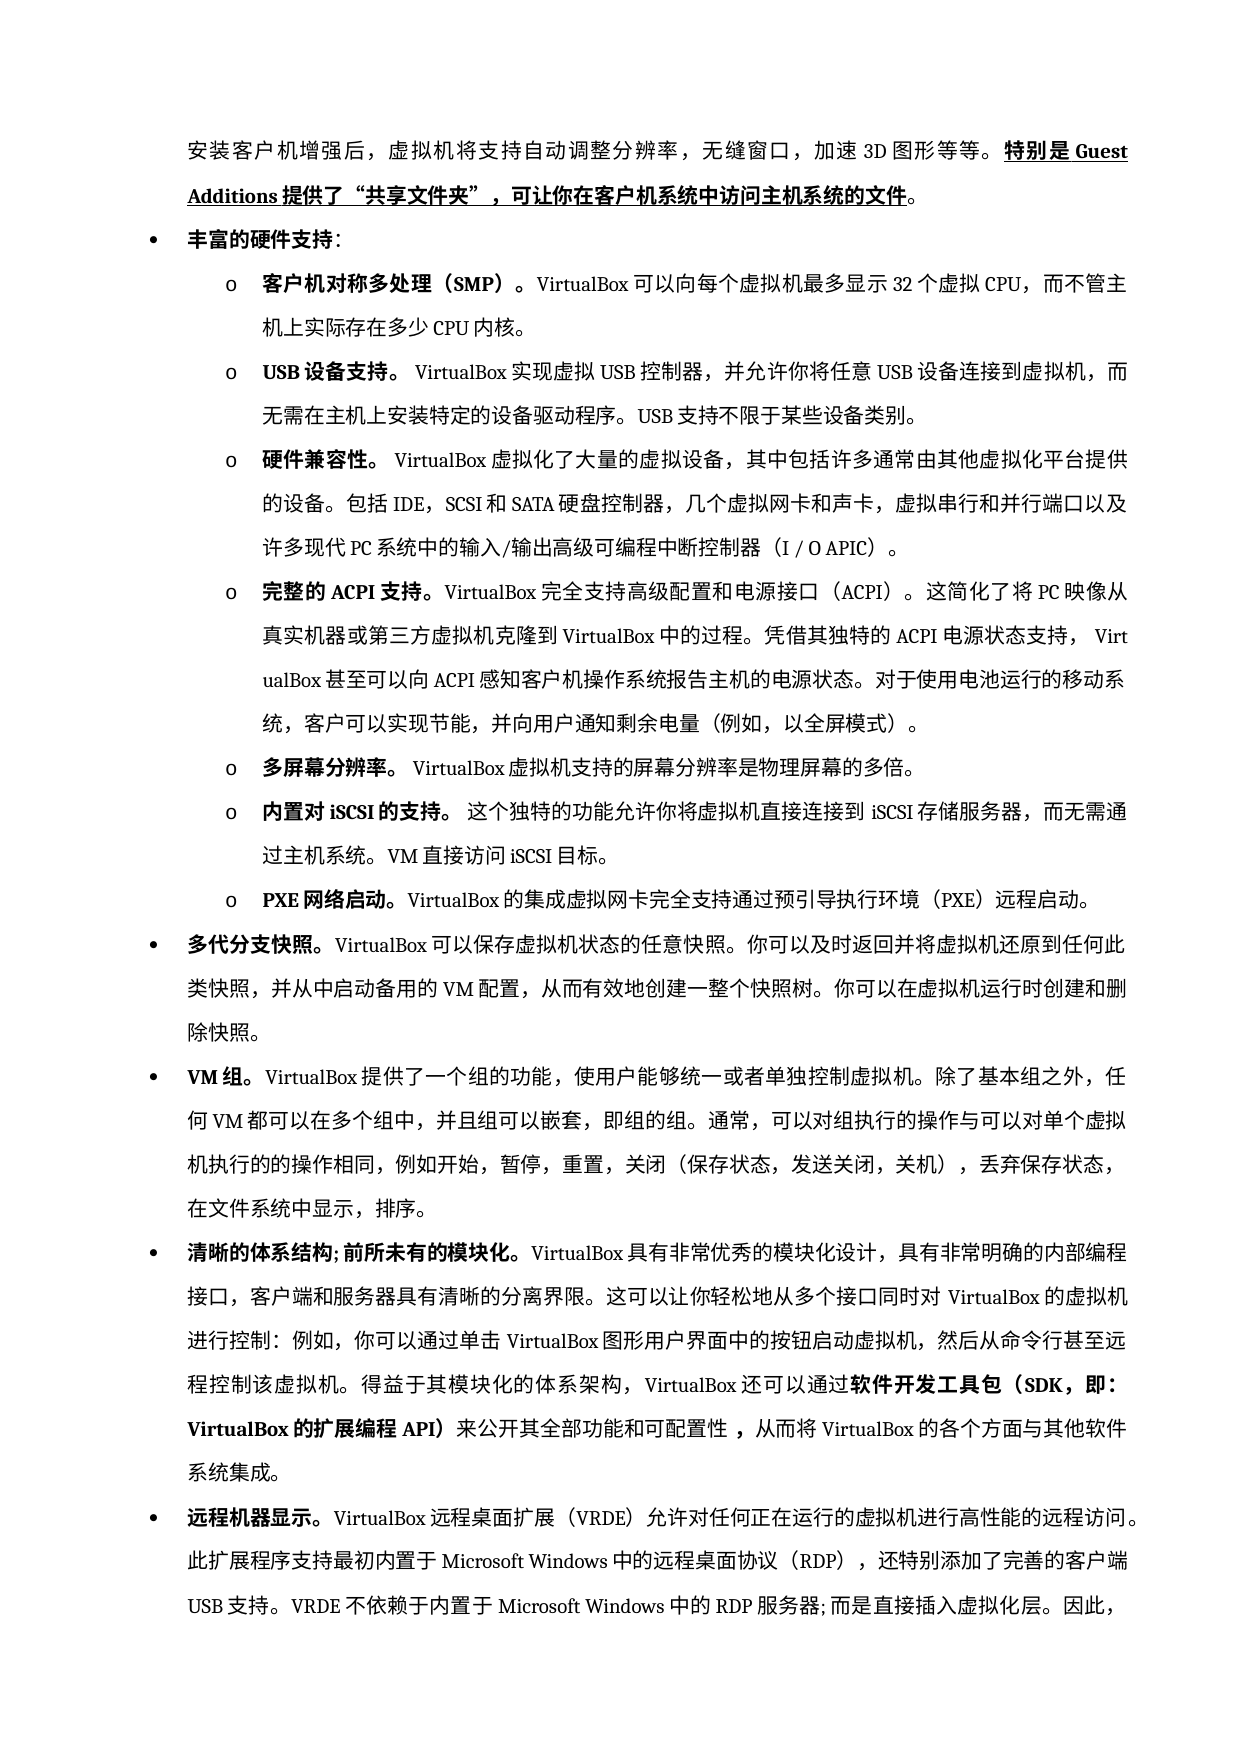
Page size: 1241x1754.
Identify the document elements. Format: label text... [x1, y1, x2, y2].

list 多屏幕分辨率。 VirtualBox虚拟机支持的屏幕分辨率是物理屏幕的多倍。 [225, 745, 1128, 789]
list VM组。VirtualBox提供了一个组的功能，使用户能够统一或者单独控制虚拟机。除了基本组之外，任何VM都可以在多个组中，并且组可以嵌套，即组的组。通常，可以对组执行的操作与可以对单个虚拟机执行的的操作相同，例如开始，暂停，重置，关闭（保存状态，发送关闭，关机），丢弃保存状态，在文件系统中显示，排序。 [150, 1053, 1128, 1229]
list 完整的ACPI支持。VirtualBox完全支持高级配置和电源接口（ACPI）。这简化了将PC映像从真实机器或第三方虚拟机克隆到VirtualBox中的过程。凭借其独特的 ACPI电源状态支持， VirtualBox甚至可以向ACPI感知客户机操作系统报告主机的电源状态。对于使用电池运行的移动系统，客户可以实现节能，并向用户通知剩余电量（例如，以全屏模式）。 [225, 568, 1128, 745]
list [150, 128, 1128, 216]
list 内置对iSCSI的支持。 这个独特的功能允许你将虚拟机直接连接到iSCSI存储服务器，而无需通过主机系统。VM直接访问iSCSI目标。 [225, 789, 1128, 877]
list 硬件兼容性。 VirtualBox虚拟化了大量的虚拟设备，其中包括许多通常由其他虚拟化平台提供的设备。包括IDE，SCSI和SATA硬盘控制器，几个虚拟网卡和声卡，虚拟串行和并行端口以及许多现代PC系统中的输入/输出高级可编程中断控制器（I / O APIC）。 [225, 436, 1128, 568]
list 客户机对称多处理（SMP）。VirtualBox可以向每个虚拟机最多显示32个虚拟CPU，而不管主机上实际存在多少CPU内核。 [225, 260, 1128, 348]
list USB设备支持。 VirtualBox实现虚拟USB控制器，并允许你将任意USB设备连接到虚拟机，而无需在主机上安装特定的设备驱动程序。USB支持不限于某些设备类别。 [225, 348, 1128, 436]
list 丰富的硬件支持： [150, 216, 1128, 260]
list PXE网络启动。VirtualBox的集成虚拟网卡完全支持通过预引导执行环境（PXE）远程启动。 [225, 877, 1128, 921]
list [150, 1494, 1128, 1626]
list 清晰的体系结构; 前所未有的模块化。VirtualBox具有非常优秀的模块化设计，具有非常明确的内部编程接口，客户端和服务器具有清晰的分离界限。这可以让你轻松地从多个接口同时对VirtualBox的虚拟机进行控制：例如，你可以通过单击VirtualBox图形用户界面中的按钮启动虚拟机，然后从命令行甚至远程控制该虚拟机。得益于其模块化的体系架构，VirtualBox还可以通过软件开发工具包（SDK，即：VirtualBox的扩展编程API）来公开其全部功能和可配置性 ，从而将VirtualBox的各个方面与其他软件系统集成。 [150, 1229, 1128, 1494]
list 多代分支快照。VirtualBox可以保存虚拟机状态的任意快照。你可以及时返回并将虚拟机还原到任何此类快照，并从中启动备用的VM配置，从而有效地创建一整个快照树。你可以在虚拟机运行时创建和删除快照。 [150, 921, 1128, 1053]
